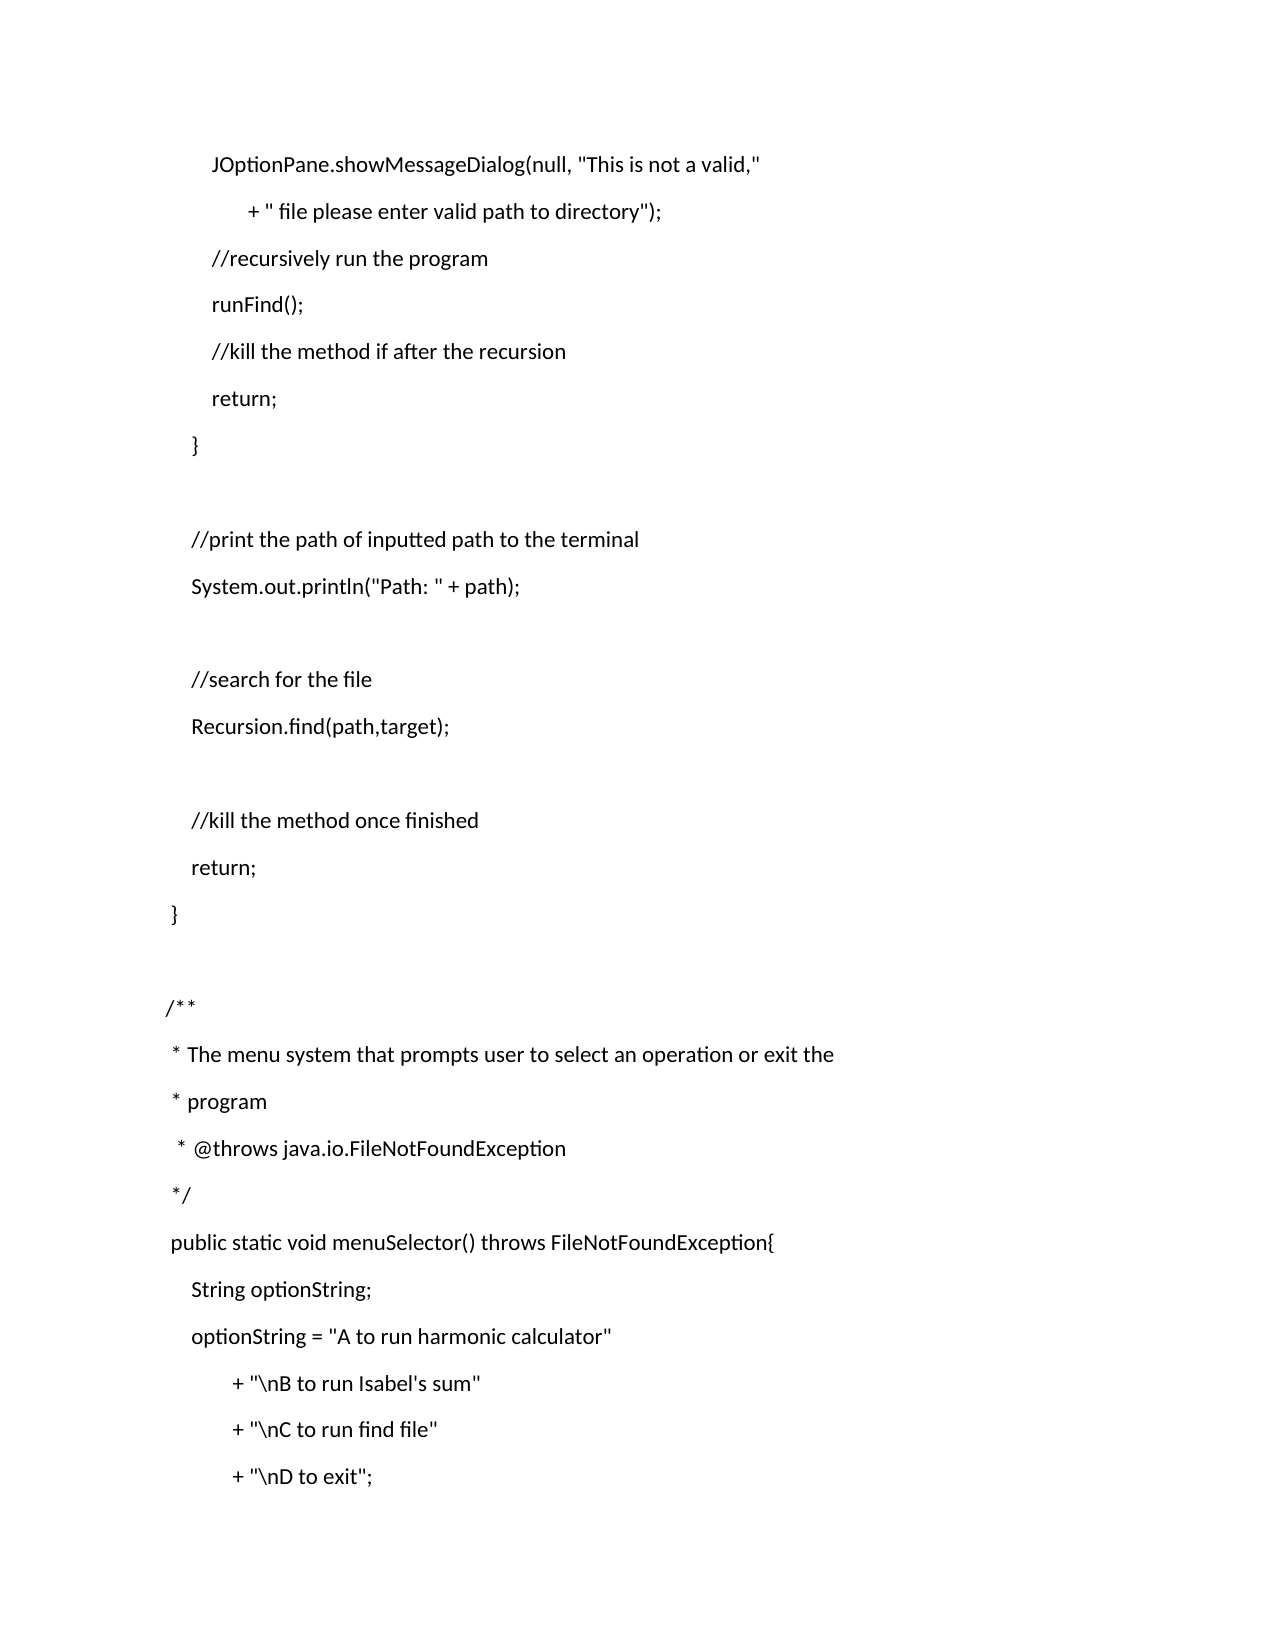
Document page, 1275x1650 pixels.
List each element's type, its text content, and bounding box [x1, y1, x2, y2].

text } [150, 431, 1125, 459]
text //kill the method if after the recursion [150, 337, 1125, 366]
text + "\nD to exit"; [150, 1462, 1125, 1491]
text return; [150, 384, 1125, 412]
text optionString = "A to run harmonic calculator" [150, 1322, 1125, 1350]
text String optionString; [150, 1275, 1125, 1303]
text //print the path of inputted path to the terminal [150, 525, 1125, 553]
text + "\nB to run Isabel's sum" [150, 1369, 1125, 1397]
text + " file please enter valid path to directory"); [150, 197, 1125, 225]
text */ [150, 1181, 1125, 1209]
text //kill the method once finished [150, 806, 1125, 834]
text * The menu system that prompts user to select an operation or exit the [150, 1041, 1125, 1069]
text //search for the file [150, 666, 1125, 694]
text } [150, 900, 1125, 928]
text * @throws java.io.FileNotFoundException [150, 1134, 1125, 1162]
text * program [150, 1087, 1125, 1116]
text + "\nC to run find file" [150, 1416, 1125, 1444]
text public static void menuSelector() throws FileNotFoundException{ [150, 1228, 1125, 1256]
text runFind(); [150, 291, 1125, 319]
text return; [150, 853, 1125, 881]
text //recursively run the program [150, 244, 1125, 272]
text /** [150, 994, 1125, 1022]
text System.out.println("Path: " + path); [150, 572, 1125, 600]
text Recursion.find(path,target); [150, 712, 1125, 741]
text JOptionPane.showMessageDialog(null, "This is not a valid," [150, 150, 1125, 178]
